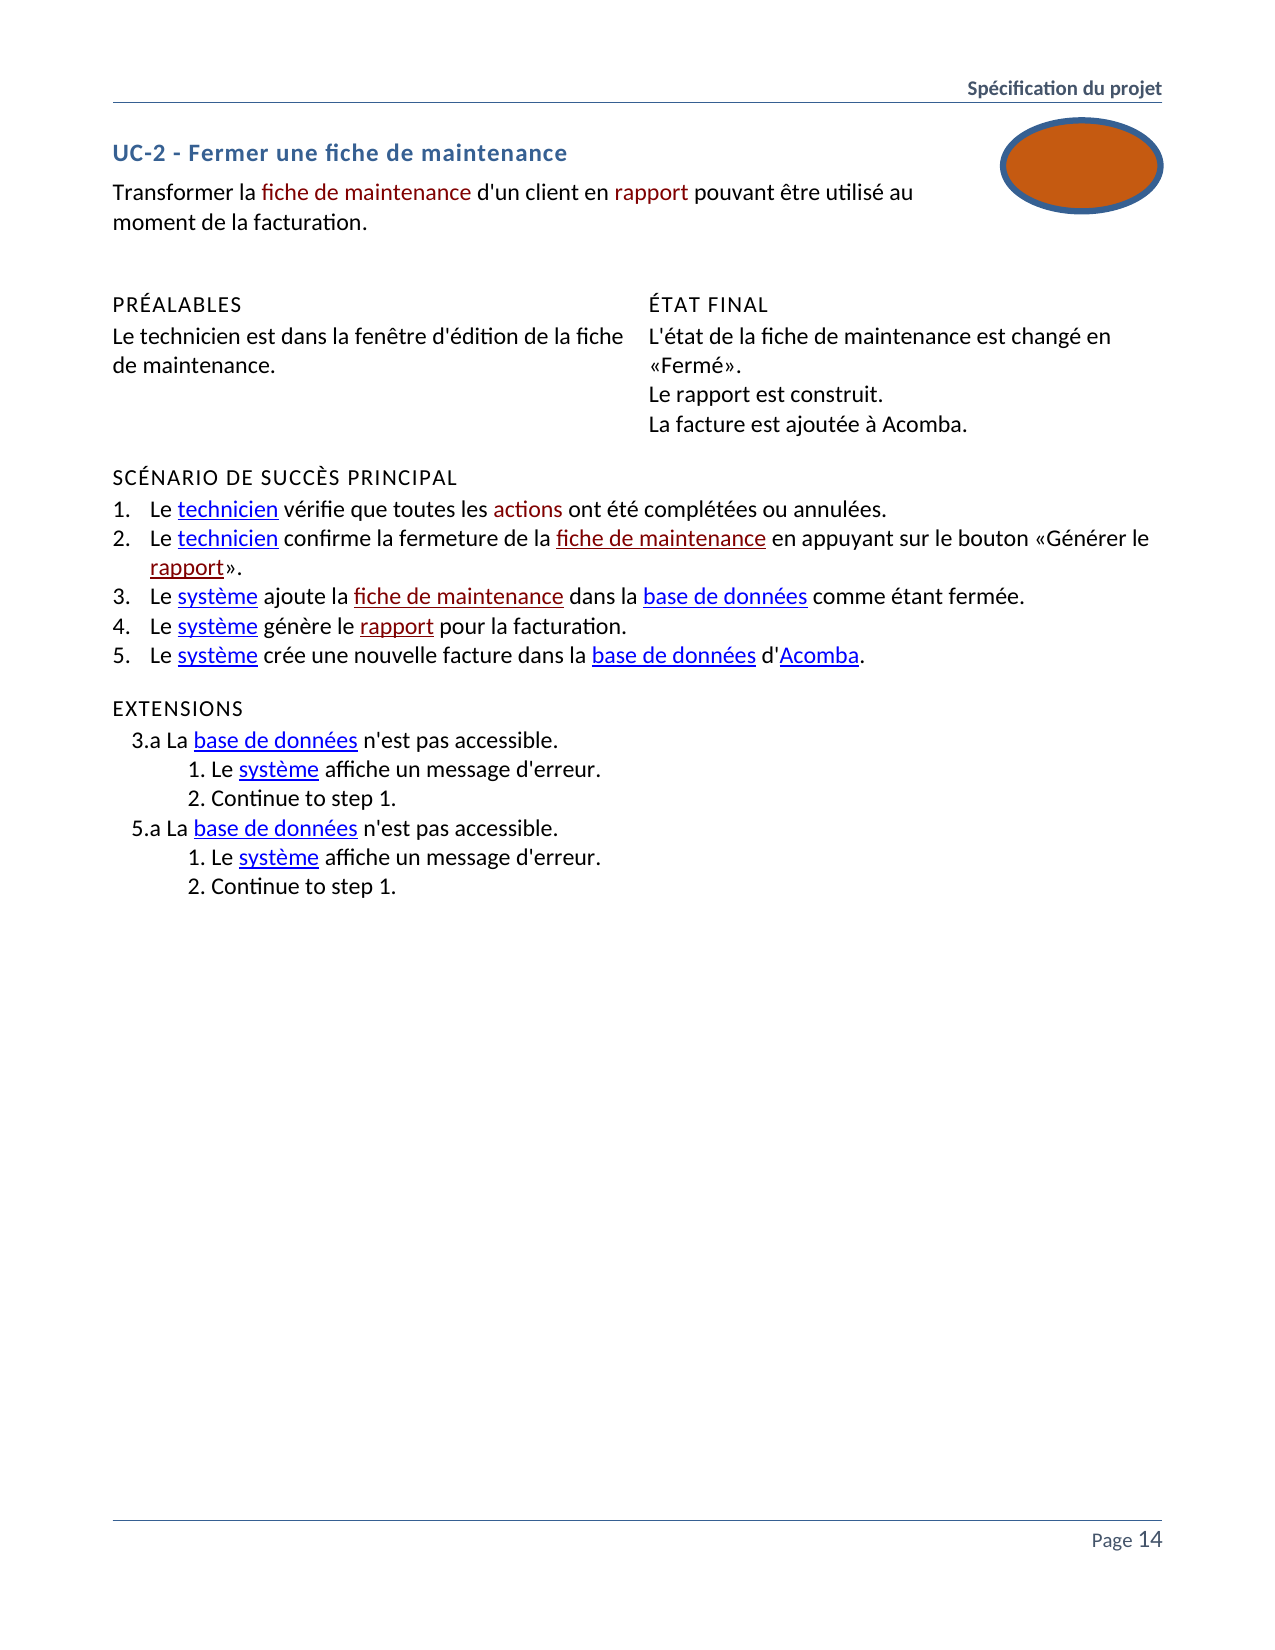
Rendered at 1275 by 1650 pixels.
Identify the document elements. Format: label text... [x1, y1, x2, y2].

list Le technicien confirme la fermeture de la fiche de maintenance en appuyant sur le bouton «Générer le rapport». [112, 523, 1162, 581]
text 1. Le système affiche un message d'erreur. [187, 842, 1162, 871]
list Le technicien vérifie que toutes les actions ont été complétées ou annulées. [112, 494, 1162, 523]
list Le système génère le rapport pour la facturation. [112, 611, 1162, 640]
text 2. Continue to step 1. [187, 783, 1162, 813]
text 5.a La base de données n'est pas accessible. [131, 813, 1162, 842]
list Le système ajoute la fiche de maintenance dans la base de données comme étant fermée. [112, 581, 1162, 611]
text Transformer la fiche de maintenance d'un client en rapport pouvant être utilisé au moment de la facturation. [112, 177, 1162, 236]
text 3.a La base de données n'est pas accessible. [131, 725, 1162, 754]
subtitle UC-2 - Fermer une fiche de maintenance [112, 137, 1014, 168]
subtitle SCÉNARIO DE SUCCÈS PRINCIPAL [112, 463, 1162, 491]
text 2. Continue to step 1. [187, 871, 1162, 901]
subtitle EXTENSIONS [112, 694, 1162, 722]
text 1. Le système affiche un message d'erreur. [187, 754, 1162, 783]
list Le système crée une nouvelle facture dans la base de données d'Acomba. [112, 640, 1162, 669]
table_header PRÉALABLES Le technicien est dans la fenêtre d'édition de la fiche de maintenance. [101, 265, 637, 438]
table_header ÉTAT FINAL L'état de la fiche de maintenance est changé en «Fermé». Le rapport est construit. La facture est ajoutée à Acomba. [638, 265, 1174, 438]
